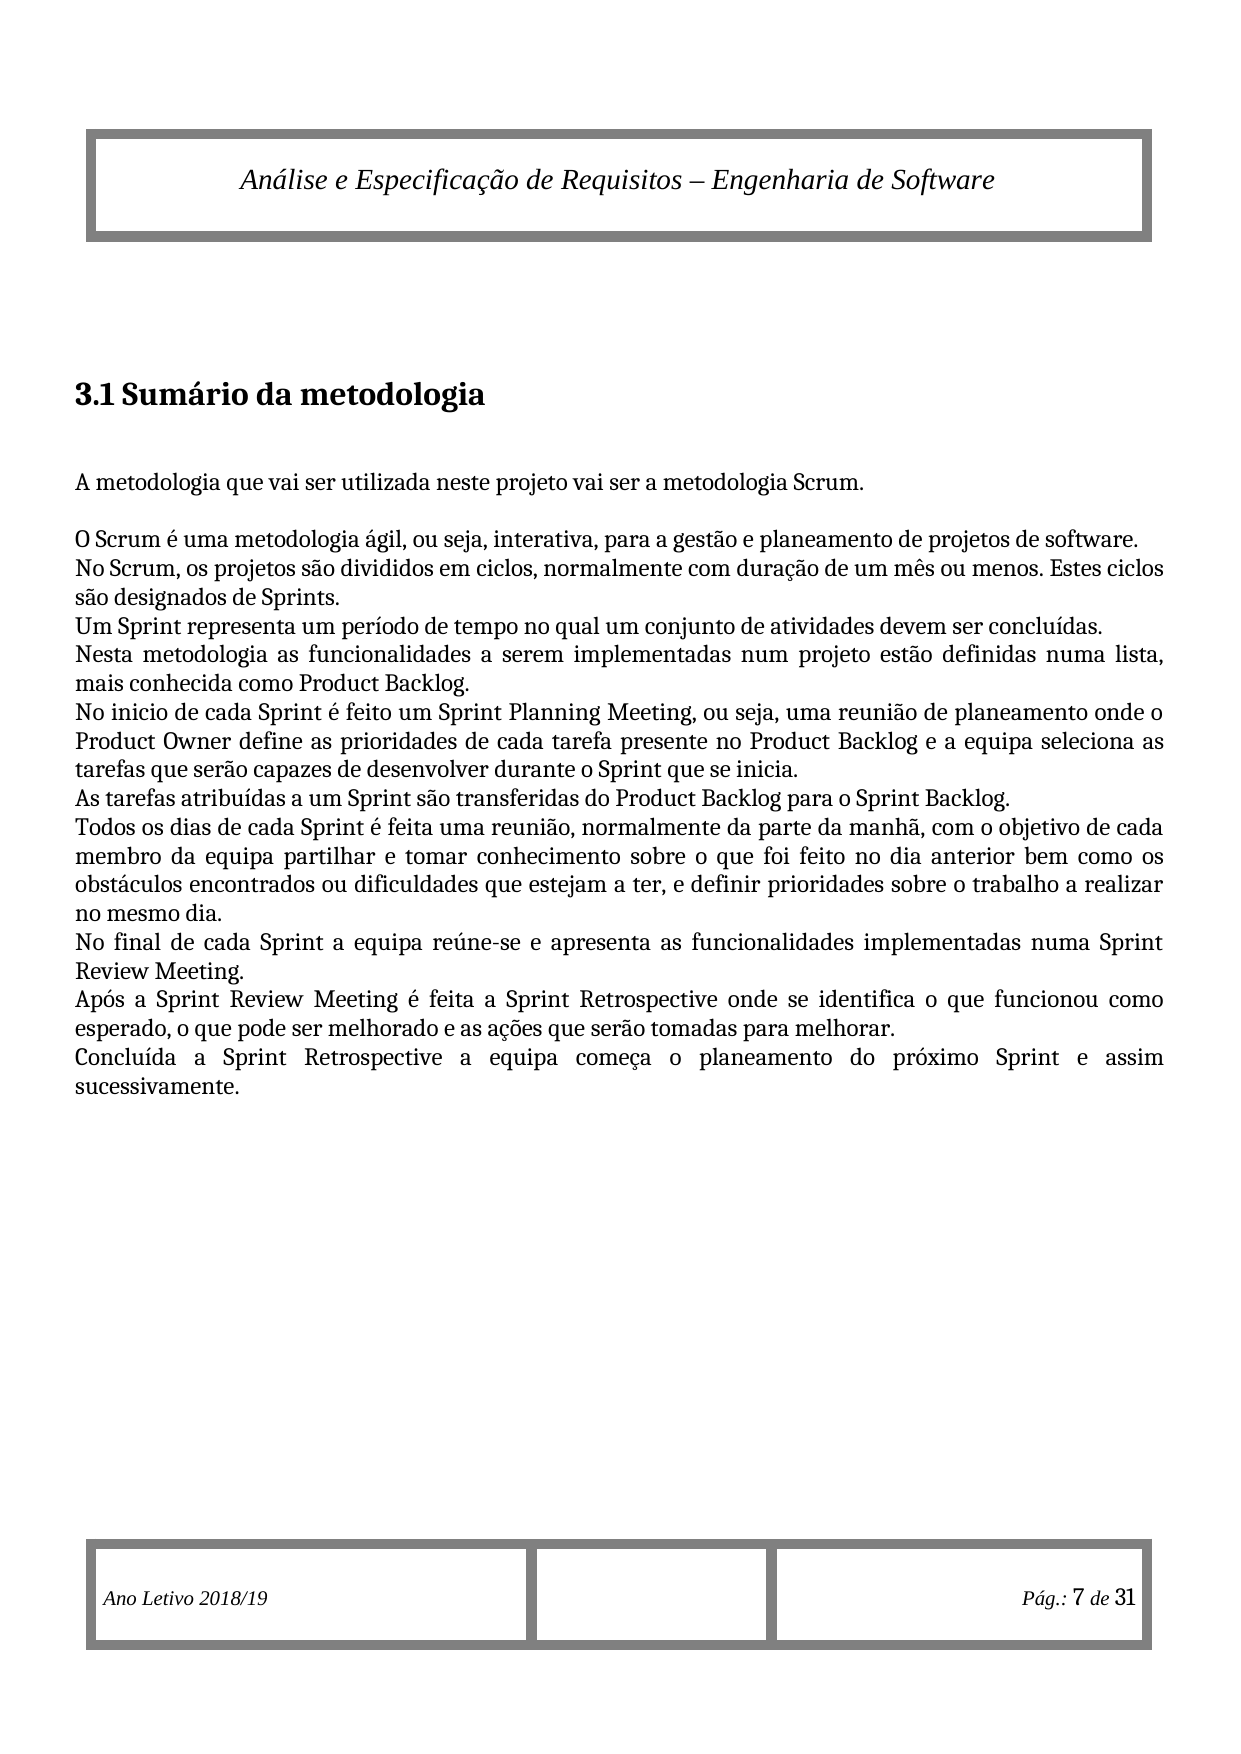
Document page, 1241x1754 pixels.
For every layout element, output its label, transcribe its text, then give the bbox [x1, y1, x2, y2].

text No final de cada Sprint a equipa reúne-se e apresenta as funcionalidades implementadas numa Sprint Review Meeting. [75, 928, 1165, 985]
text As tarefas atribuídas a um Sprint são transferidas do Product Backlog para o Sprint Backlog. [75, 784, 1165, 813]
text Nesta metodologia as funcionalidades a serem implementadas num projeto estão definidas numa lista, mais conhecida como Product Backlog. [75, 640, 1165, 698]
text Um Sprint representa um período de tempo no qual um conjunto de atividades devem ser concluídas. [75, 612, 1165, 640]
text A metodologia que vai ser utilizada neste projeto vai ser a metodologia Scrum. [75, 468, 1165, 497]
text Concluída a Sprint Retrospective a equipa começa o planeamento do próximo Sprint e assim sucessivamente. [75, 1043, 1165, 1100]
text Após a Sprint Review Meeting é feita a Sprint Retrospective onde se identifica o que funcionou como esperado, o que pode ser melhorado e as ações que serão tomadas para melhorar. [75, 985, 1165, 1043]
text No inicio de cada Sprint é feito um Sprint Planning Meeting, ou seja, uma reunião de planeamento onde o Product Owner define as prioridades de cada tarefa presente no Product Backlog e a equipa seleciona as tarefas que serão capazes de desenvolver durante o Sprint que se inicia. [75, 698, 1165, 784]
text No Scrum, os projetos são divididos em ciclos, normalmente com duração de um mês ou menos. Estes ciclos são designados de Sprints. [75, 554, 1165, 612]
text Todos os dias de cada Sprint é feita uma reunião, normalmente da parte da manhã, com o objetivo de cada membro da equipa partilhar e tomar conhecimento sobre o que foi feito no dia anterior bem como os obstáculos encontrados ou dificuldades que estejam a ter, e definir prioridades sobre o trabalho a realizar no mesmo dia. [75, 813, 1165, 928]
text O Scrum é uma metodologia ágil, ou seja, interativa, para a gestão e planeamento de projetos de software. [75, 525, 1165, 554]
subtitle 3.1 Sumário da metodologia [75, 376, 1165, 414]
